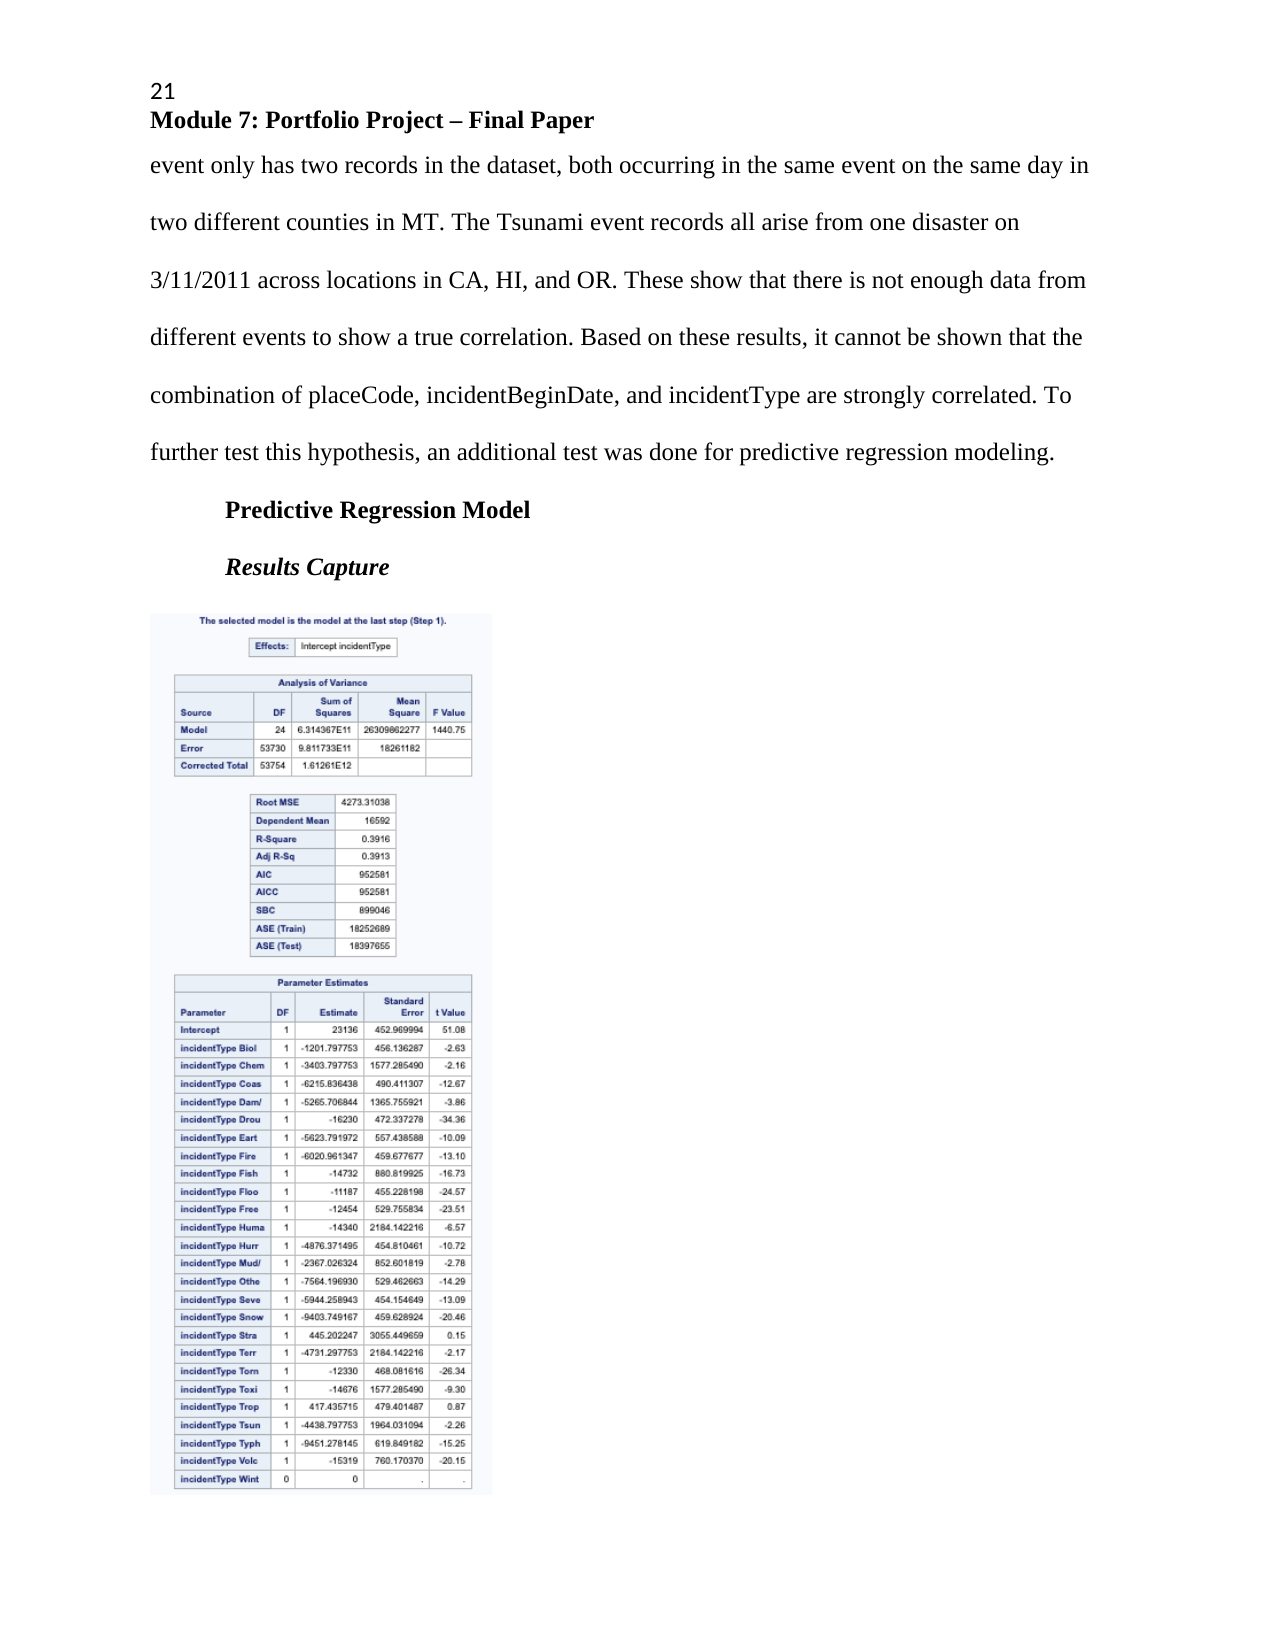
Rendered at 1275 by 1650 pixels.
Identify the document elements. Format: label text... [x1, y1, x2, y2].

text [150, 150, 1125, 466]
text Predictive Regression Model [150, 495, 1125, 524]
text Results Capture [150, 552, 1125, 581]
picture [150, 610, 493, 1495]
